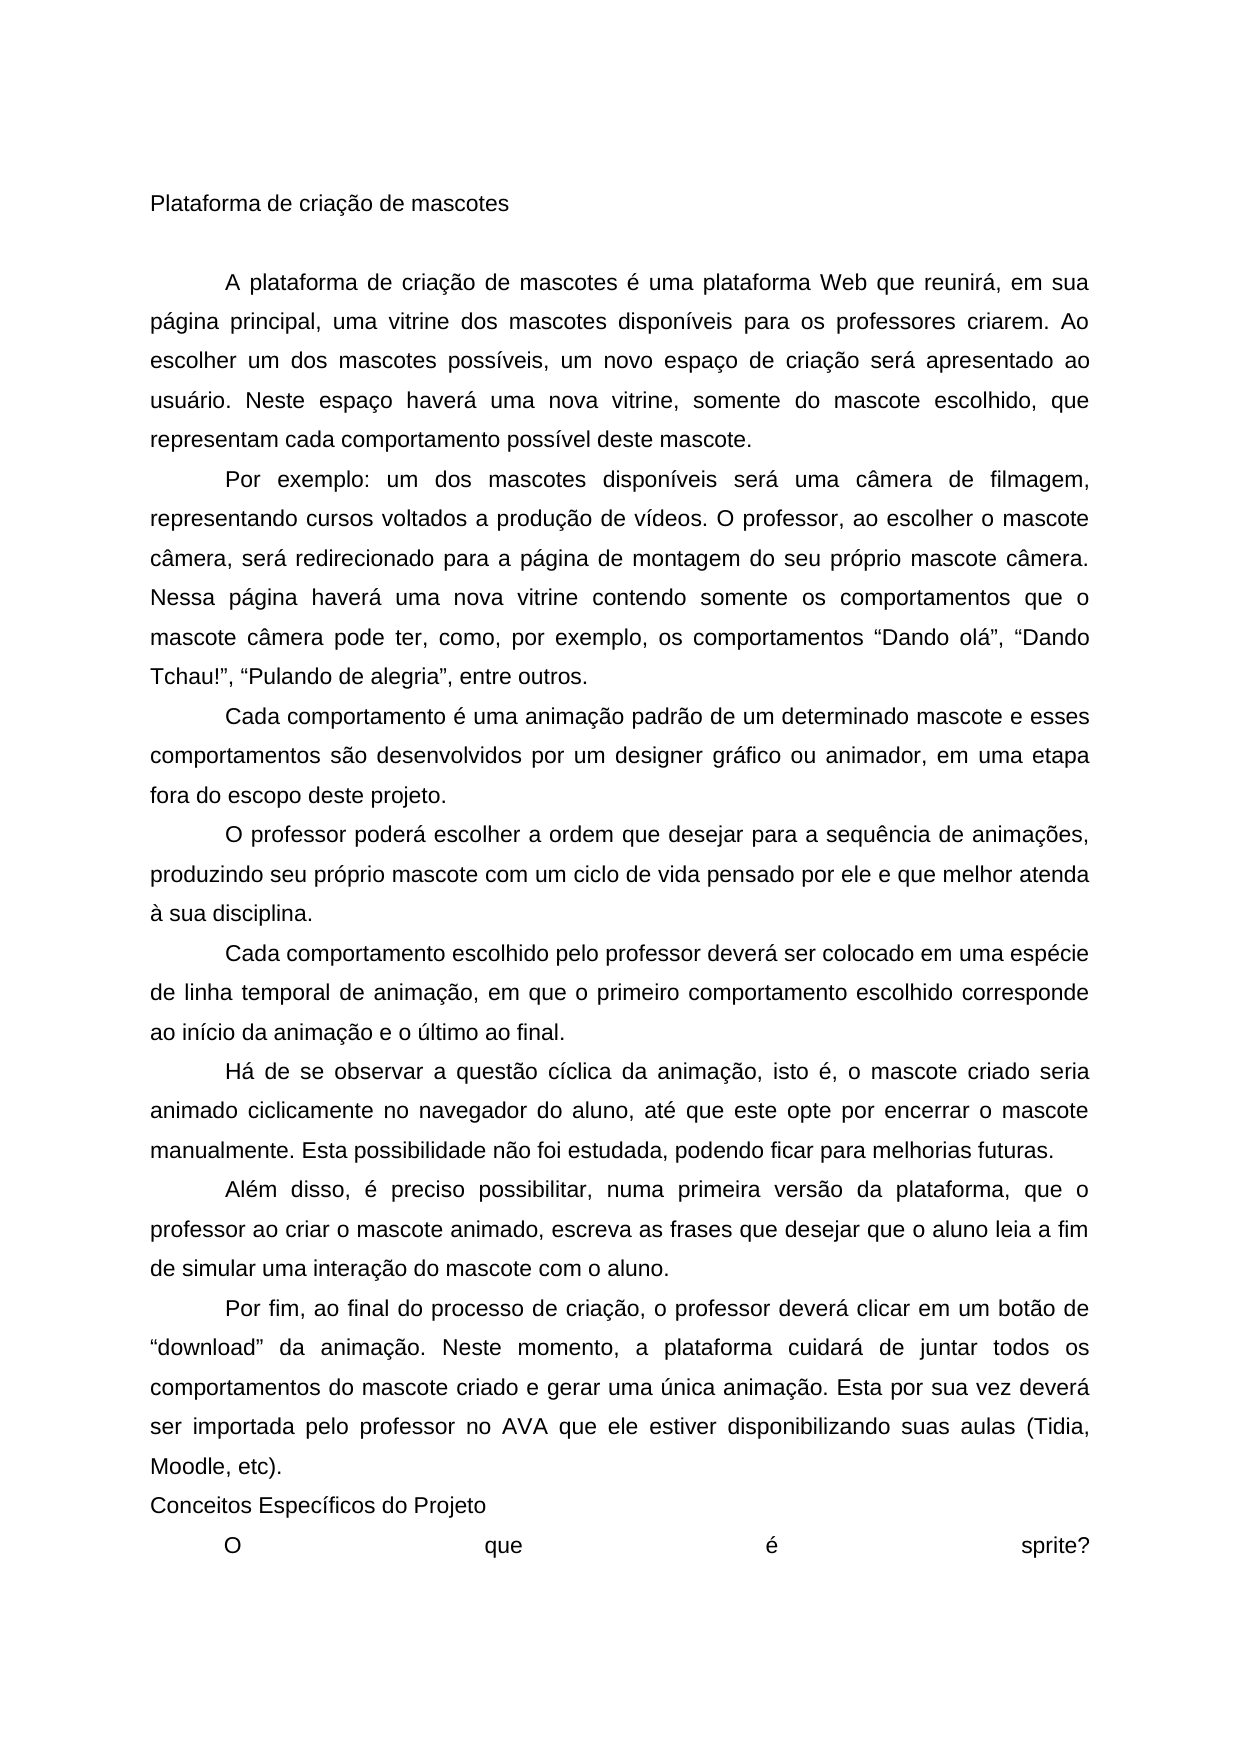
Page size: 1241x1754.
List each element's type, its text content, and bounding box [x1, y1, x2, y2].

text Por exemplo: um dos mascotes disponíveis será uma câmera de filmagem, representando cursos voltados a produção de vídeos. O professor, ao escolher o mascote câmera, será redirecionado para a página de montagem do seu próprio mascote câmera. Nessa página haverá uma nova vitrine contendo somente os comportamentos que o mascote câmera pode ter, como, por exemplo, os comportamentos “Dando olá”, “Dando Tchau!”, “Pulando de alegria”, entre outros. [150, 466, 1090, 689]
text Por fim, ao final do processo de criação, o professor deverá clicar em um botão de “download” da animação. Neste momento, a plataforma cuidará de juntar todos os comportamentos do mascote criado e gerar uma única animação. Esta por sua vez deverá ser importada pelo professor no AVA que ele estiver disponibilizando suas aulas (Tidia, Moodle, etc). [150, 1295, 1090, 1479]
text Plataforma de criação de mascotes [150, 189, 1090, 216]
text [224, 1532, 1090, 1595]
text Cada comportamento é uma animação padrão de um determinado mascote e esses comportamentos são desenvolvidos por um designer gráfico ou animador, em uma etapa fora do escopo deste projeto. [150, 703, 1090, 808]
text Conceitos Específicos do Projeto [150, 1492, 1090, 1519]
text Cada comportamento escolhido pelo professor deverá ser colocado em uma espécie de linha temporal de animação, em que o primeiro comportamento escolhido corresponde ao início da animação e o último ao final. [150, 939, 1090, 1045]
text O professor poderá escolher a ordem que desejar para a sequência de animações, produzindo seu próprio mascote com um ciclo de vida pensado por ele e que melhor atenda à sua disciplina. [150, 821, 1090, 926]
text Há de se observar a questão cíclica da animação, isto é, o mascote criado seria animado ciclicamente no navegador do aluno, até que este opte por encerrar o mascote manualmente. Esta possibilidade não foi estudada, podendo ficar para melhorias futuras. [150, 1058, 1090, 1163]
text A plataforma de criação de mascotes é uma plataforma Web que reunirá, em sua página principal, uma vitrine dos mascotes disponíveis para os professores criarem. Ao escolher um dos mascotes possíveis, um novo espaço de criação será apresentado ao usuário. Neste espaço haverá uma nova vitrine, somente do mascote escolhido, que representam cada comportamento possível deste mascote. [150, 268, 1090, 453]
text Além disso, é preciso possibilitar, numa primeira versão da plataforma, que o professor ao criar o mascote animado, escreva as frases que desejar que o aluno leia a fim de simular uma interação do mascote com o aluno. [150, 1176, 1090, 1282]
